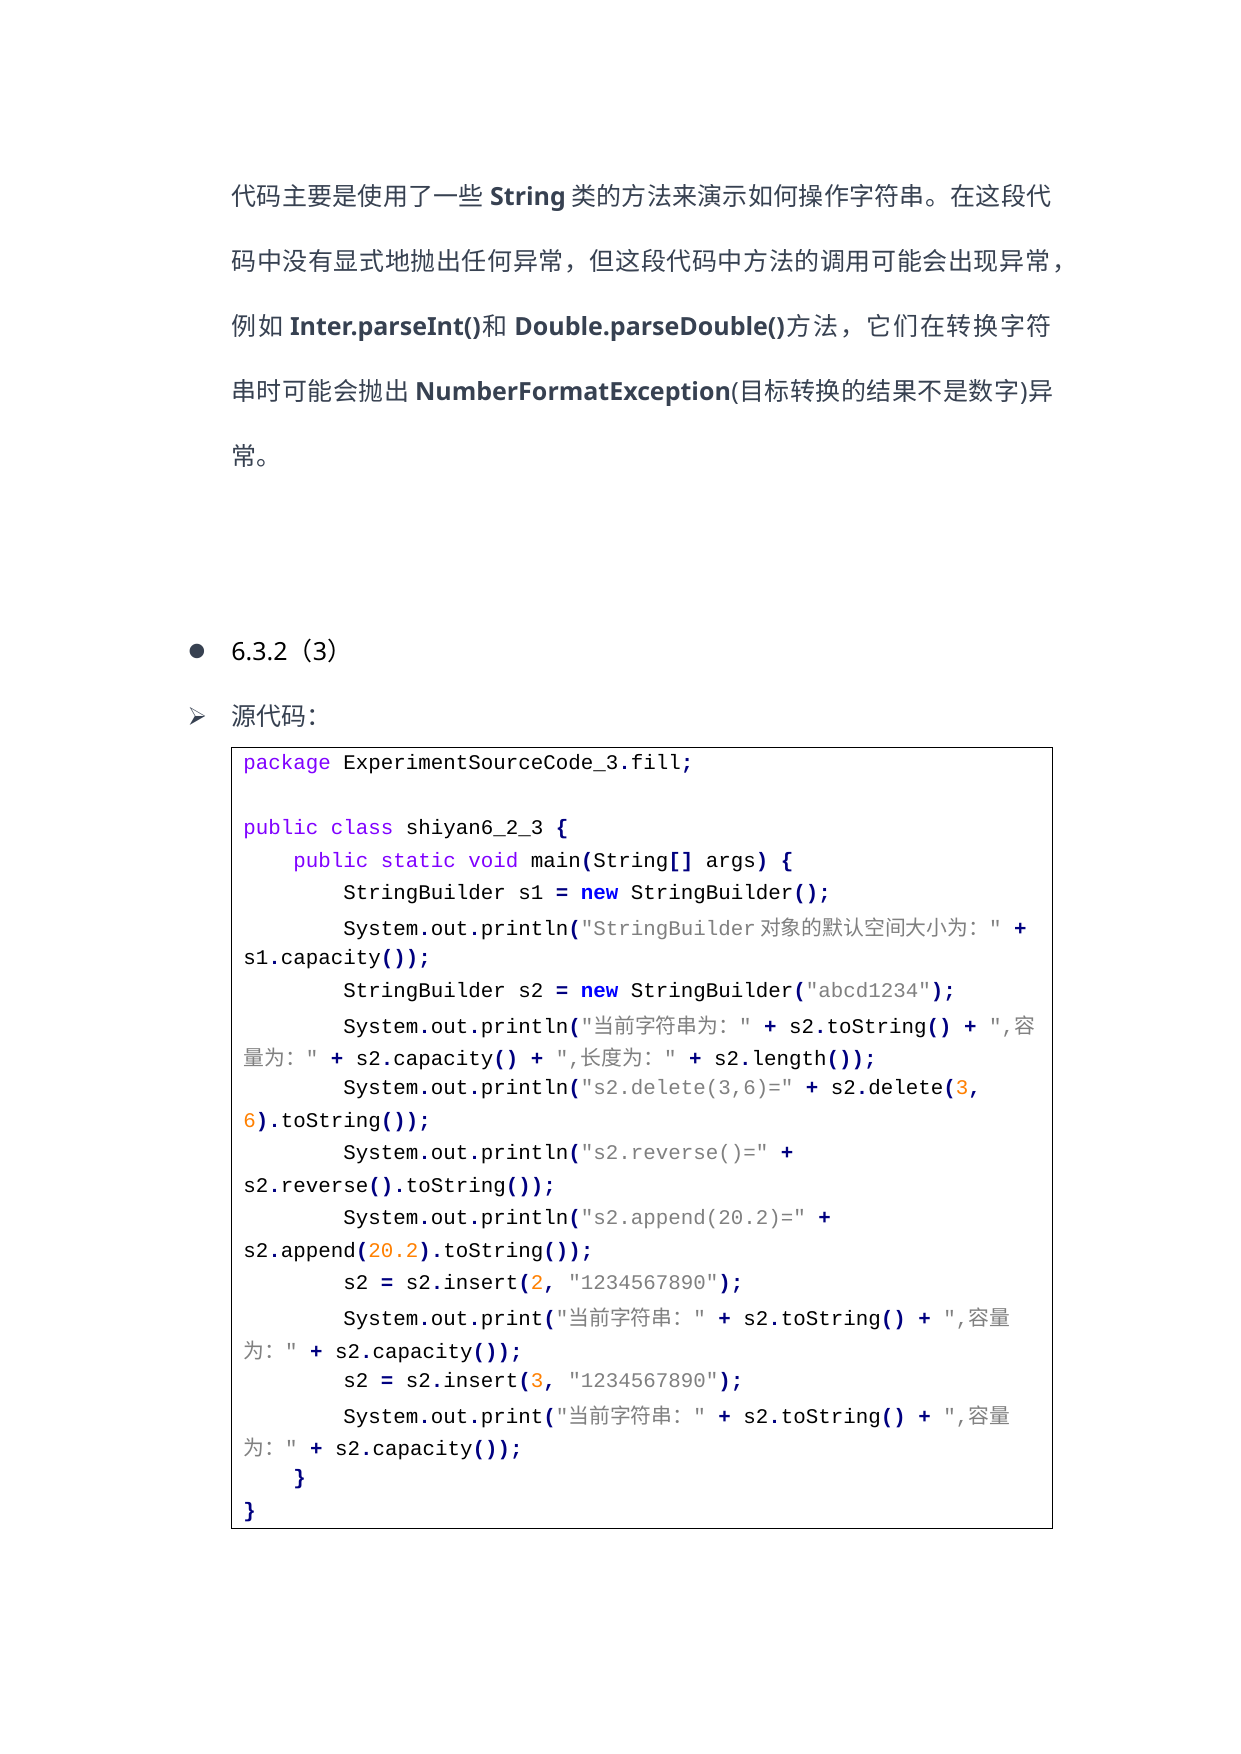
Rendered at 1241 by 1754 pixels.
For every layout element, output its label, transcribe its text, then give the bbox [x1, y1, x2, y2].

list 源代码： [187, 682, 1053, 747]
list 代码主要是使用了一些String类的方法来演示如何操作字符串。在这段代码中没有显式地抛出任何异常，但这段代码中方法的调用可能会出现异常，例如Inter.parseInt()和Double.parseDouble()方法，它们在转换字符串时可能会抛出NumberFormatException(目标转换的结果不是数字)异常。 [231, 162, 1053, 487]
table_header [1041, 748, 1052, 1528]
list 6.3.2（3） [187, 617, 1053, 682]
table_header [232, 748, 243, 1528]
